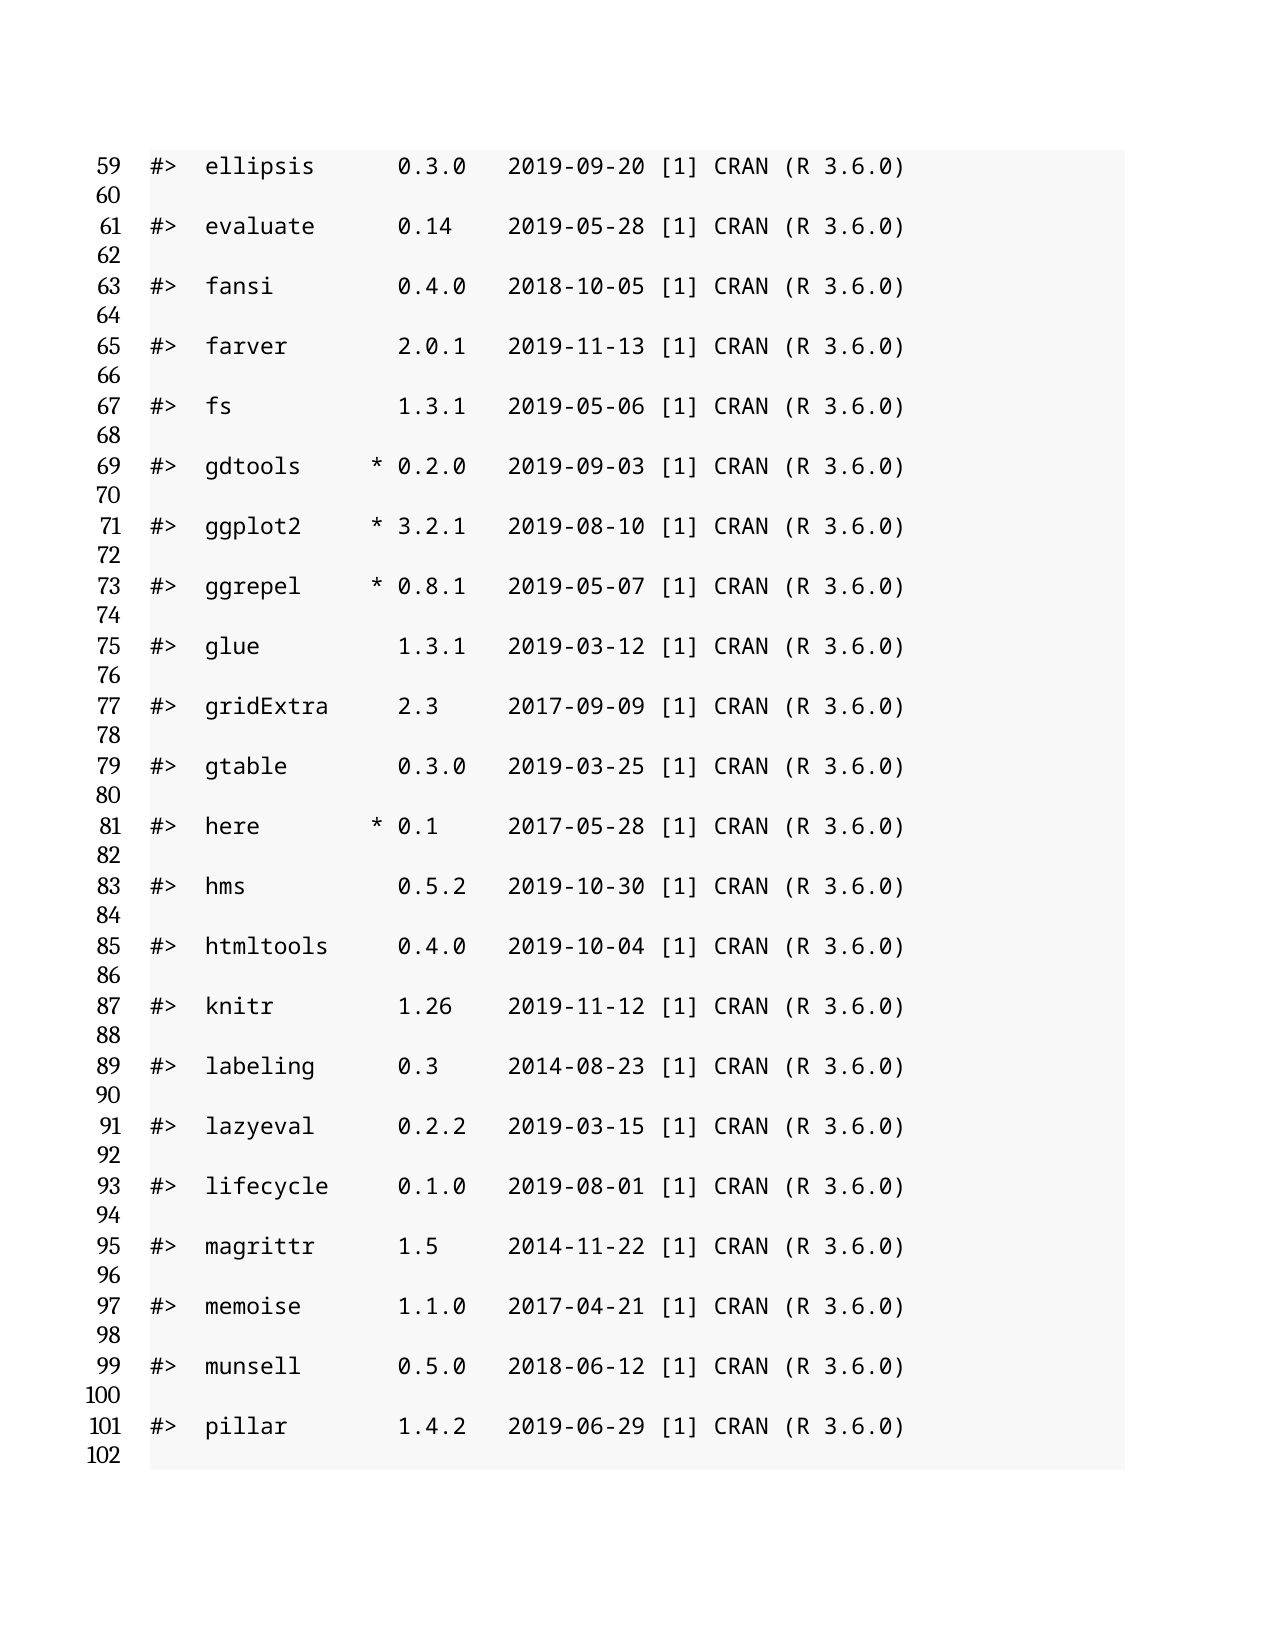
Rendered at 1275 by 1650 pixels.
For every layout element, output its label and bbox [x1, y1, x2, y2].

text [150, 150, 1125, 1470]
